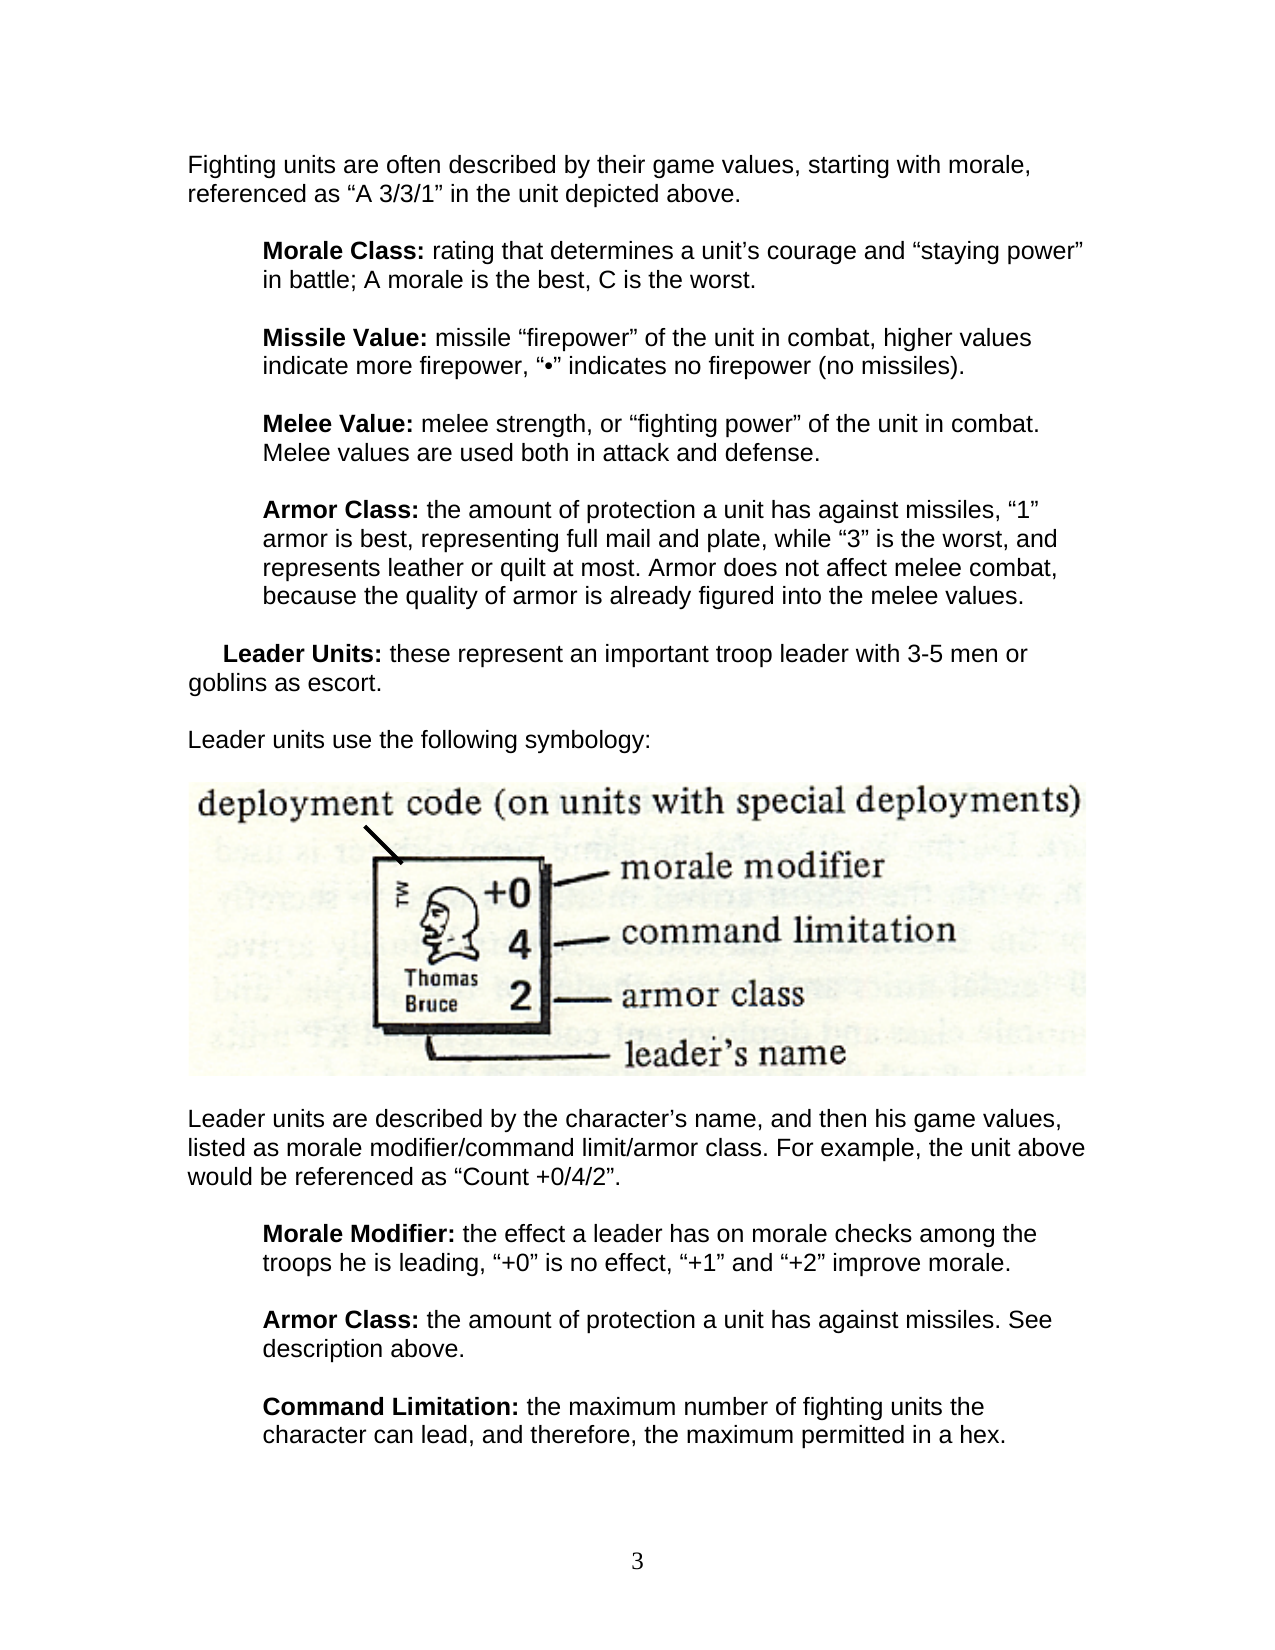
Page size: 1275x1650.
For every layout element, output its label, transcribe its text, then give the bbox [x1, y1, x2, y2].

text Melee values are used both in attack and defense. [189, 437, 1087, 466]
text Leader units use the following symbology: [187, 725, 1087, 754]
text Morale Class: rating that determines a unit’s courage and “staying power” in battle; A morale is the best, C is the worst. [262, 236, 1087, 294]
text Leader Units: these represent an important troop leader with 3-5 men or goblins as escort. [188, 639, 1087, 696]
text Leader units are described by the character’s name, and then his game values, listed as morale modifier/command limit/armor class. For example, the unit above would be referenced as “Count +0/4/2”. [187, 1104, 1087, 1191]
text Fighting units are often described by their game values, starting with morale, referenced as “A 3/3/1” in the unit depicted above. [187, 150, 1087, 207]
text Melee Value: melee strength, or “fighting power” of the unit in combat. [189, 409, 1087, 437]
text Armor Class: the amount of protection a unit has against missiles. See description above. [262, 1306, 1087, 1363]
picture [188, 782, 1087, 1076]
text Missile Value: missile “firepower” of the unit in combat, higher values indicate more firepower, “•” indicates no firepower (no missiles). [262, 322, 1087, 380]
text Morale Modifier: the effect a leader has on morale checks among the troops he is leading, “+0” is no effect, “+1” and “+2” improve morale. [262, 1219, 1087, 1277]
text Armor Class: the amount of protection a unit has against missiles, “1” armor is best, representing full mail and plate, while “3” is the worst, and represents leather or quilt at most. Armor does not affect melee combat, because the quality of armor is already figured into the melee values. [262, 495, 1087, 610]
text Command Limitation: the maximum number of fighting units the character can lead, and therefore, the maximum permitted in a hex. [262, 1392, 1087, 1449]
